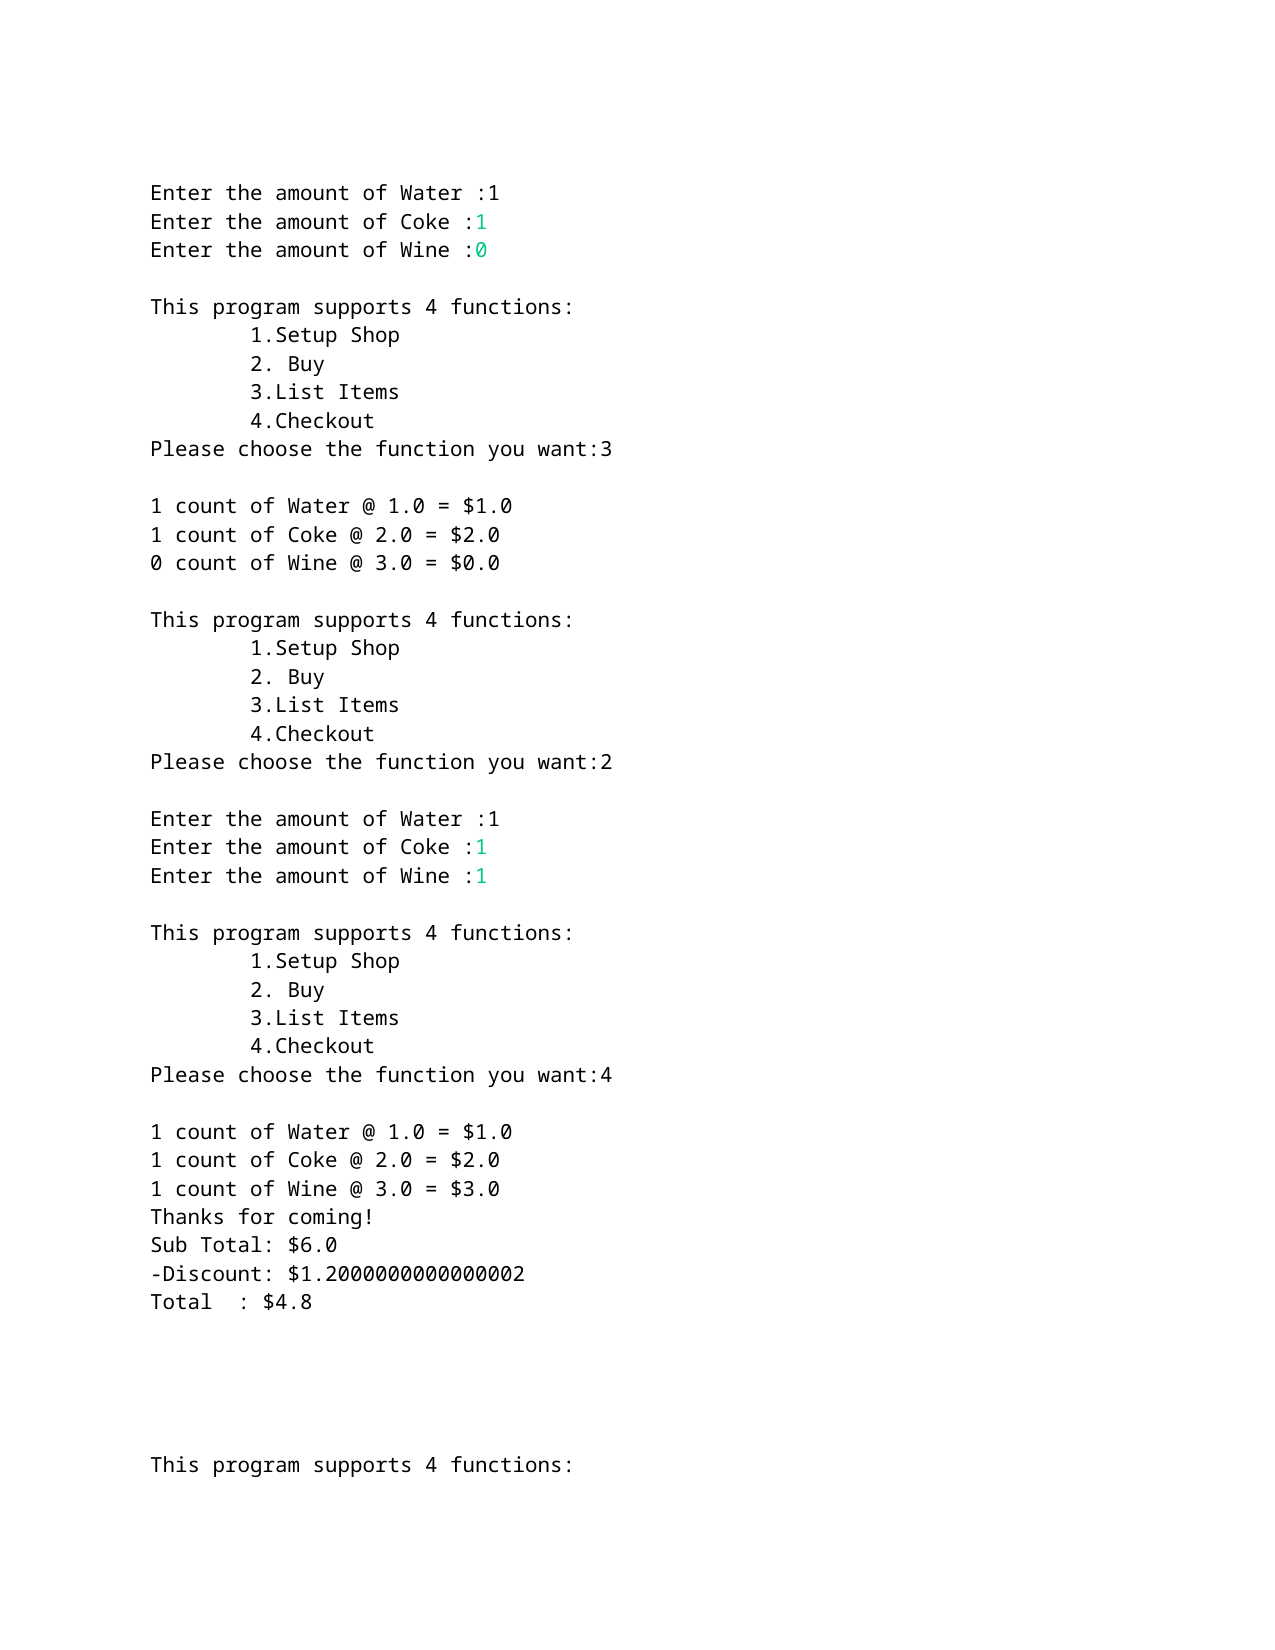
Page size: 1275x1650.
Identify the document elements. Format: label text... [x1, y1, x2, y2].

text Enter the amount of Wine :1 [150, 861, 1125, 889]
text Enter the amount of Water :1 [150, 178, 1125, 207]
text 1.Setup Shop [150, 633, 1125, 662]
text 4.Checkout [150, 1032, 1125, 1060]
text This program supports 4 functions: [150, 918, 1125, 946]
text 1 count of Coke @ 2.0 = $2.0 [150, 1145, 1125, 1174]
text 1 count of Coke @ 2.0 = $2.0 [150, 520, 1125, 548]
text Enter the amount of Coke :1 [150, 832, 1125, 861]
text 2. Buy [150, 975, 1125, 1003]
text Please choose the function you want:4 [150, 1060, 1125, 1088]
text 1 count of Water @ 1.0 = $1.0 [150, 491, 1125, 520]
text Enter the amount of Wine :0 [150, 235, 1125, 264]
text 3.List Items [150, 690, 1125, 719]
text Thanks for coming! [150, 1202, 1125, 1231]
text 2. Buy [150, 662, 1125, 690]
text Please choose the function you want:3 [150, 434, 1125, 463]
text This program supports 4 functions: [150, 1450, 1125, 1479]
text 3.List Items [150, 1003, 1125, 1032]
text 3.List Items [150, 377, 1125, 406]
text 4.Checkout [150, 406, 1125, 434]
text 0 count of Wine @ 3.0 = $0.0 [150, 548, 1125, 577]
text 4.Checkout [150, 719, 1125, 747]
text -Discount: $1.2000000000000002 [150, 1259, 1125, 1287]
text 1.Setup Shop [150, 946, 1125, 975]
text Enter the amount of Coke :1 [150, 207, 1125, 235]
text This program supports 4 functions: [150, 605, 1125, 633]
text 2. Buy [150, 349, 1125, 377]
text Please choose the function you want:2 [150, 747, 1125, 776]
text Enter the amount of Water :1 [150, 804, 1125, 832]
text Sub Total: $6.0 [150, 1231, 1125, 1259]
text 1.Setup Shop [150, 321, 1125, 349]
text 1 count of Water @ 1.0 = $1.0 [150, 1117, 1125, 1145]
text 1 count of Wine @ 3.0 = $3.0 [150, 1174, 1125, 1202]
text This program supports 4 functions: [150, 292, 1125, 321]
text Total : $4.8 [150, 1287, 1125, 1316]
